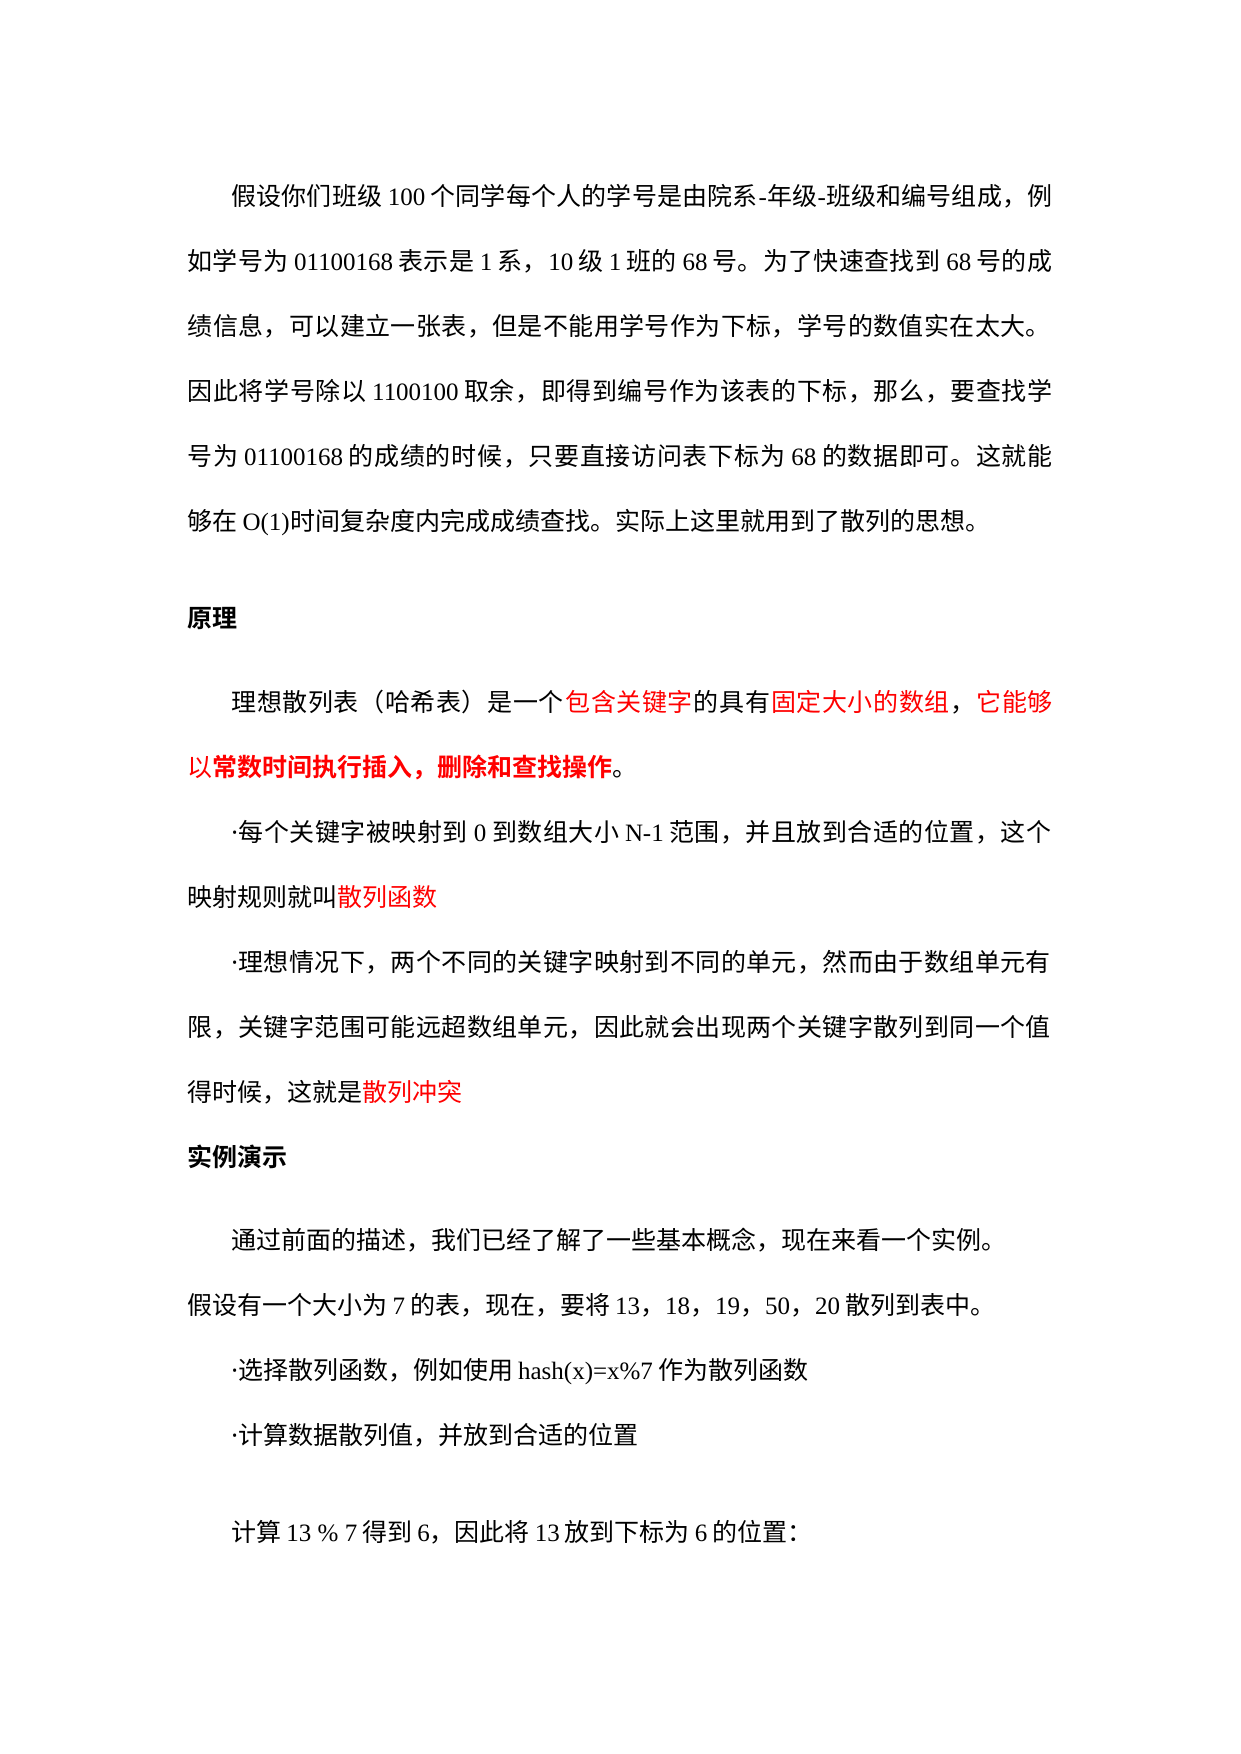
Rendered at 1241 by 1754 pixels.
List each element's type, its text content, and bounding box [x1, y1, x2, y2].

text 计算13 % 7得到6，因此将13放到下标为6的位置： [187, 1498, 1053, 1563]
text 通过前面的描述，我们已经了解了一些基本概念，现在来看一个实例。 [187, 1206, 1053, 1271]
text 假设有一个大小为7的表，现在，要将13，18，19，50，20散列到表中。 [187, 1271, 1053, 1336]
text ·理想情况下，两个不同的关键字映射到不同的单元，然而由于数组单元有限，关键字范围可能远超数组单元，因此就会出现两个关键字散列到同一个值得时候，这就是散列冲突 [187, 928, 1053, 1123]
text ·每个关键字被映射到0到数组大小N-1范围，并且放到合适的位置，这个映射规则就叫散列函数 [187, 798, 1053, 928]
subtitle 原理 [187, 584, 1053, 649]
text 假设你们班级100个同学每个人的学号是由院系-年级-班级和编号组成，例如学号为01100168表示是1系，10级1班的68号。为了快速查找到68号的成绩信息，可以建立一张表，但是不能用学号作为下标，学号的数值实在太大。因此将学号除以1100100取余，即得到编号作为该表的下标，那么，要查找学号为01100168的成绩的时候，只要直接访问表下标为68的数据即可。这就能够在O(1)时间复杂度内完成成绩查找。实际上这里就用到了散列的思想。 [187, 162, 1053, 552]
text ·选择散列函数，例如使用hash(x)=x%7作为散列函数 [187, 1336, 1053, 1401]
text ·计算数据散列值，并放到合适的位置 [187, 1401, 1053, 1466]
text 理想散列表（哈希表）是一个包含关键字的具有固定大小的数组，它能够以常数时间执行插入，删除和查找操作。 [187, 668, 1053, 798]
subtitle 实例演示 [187, 1123, 1053, 1188]
